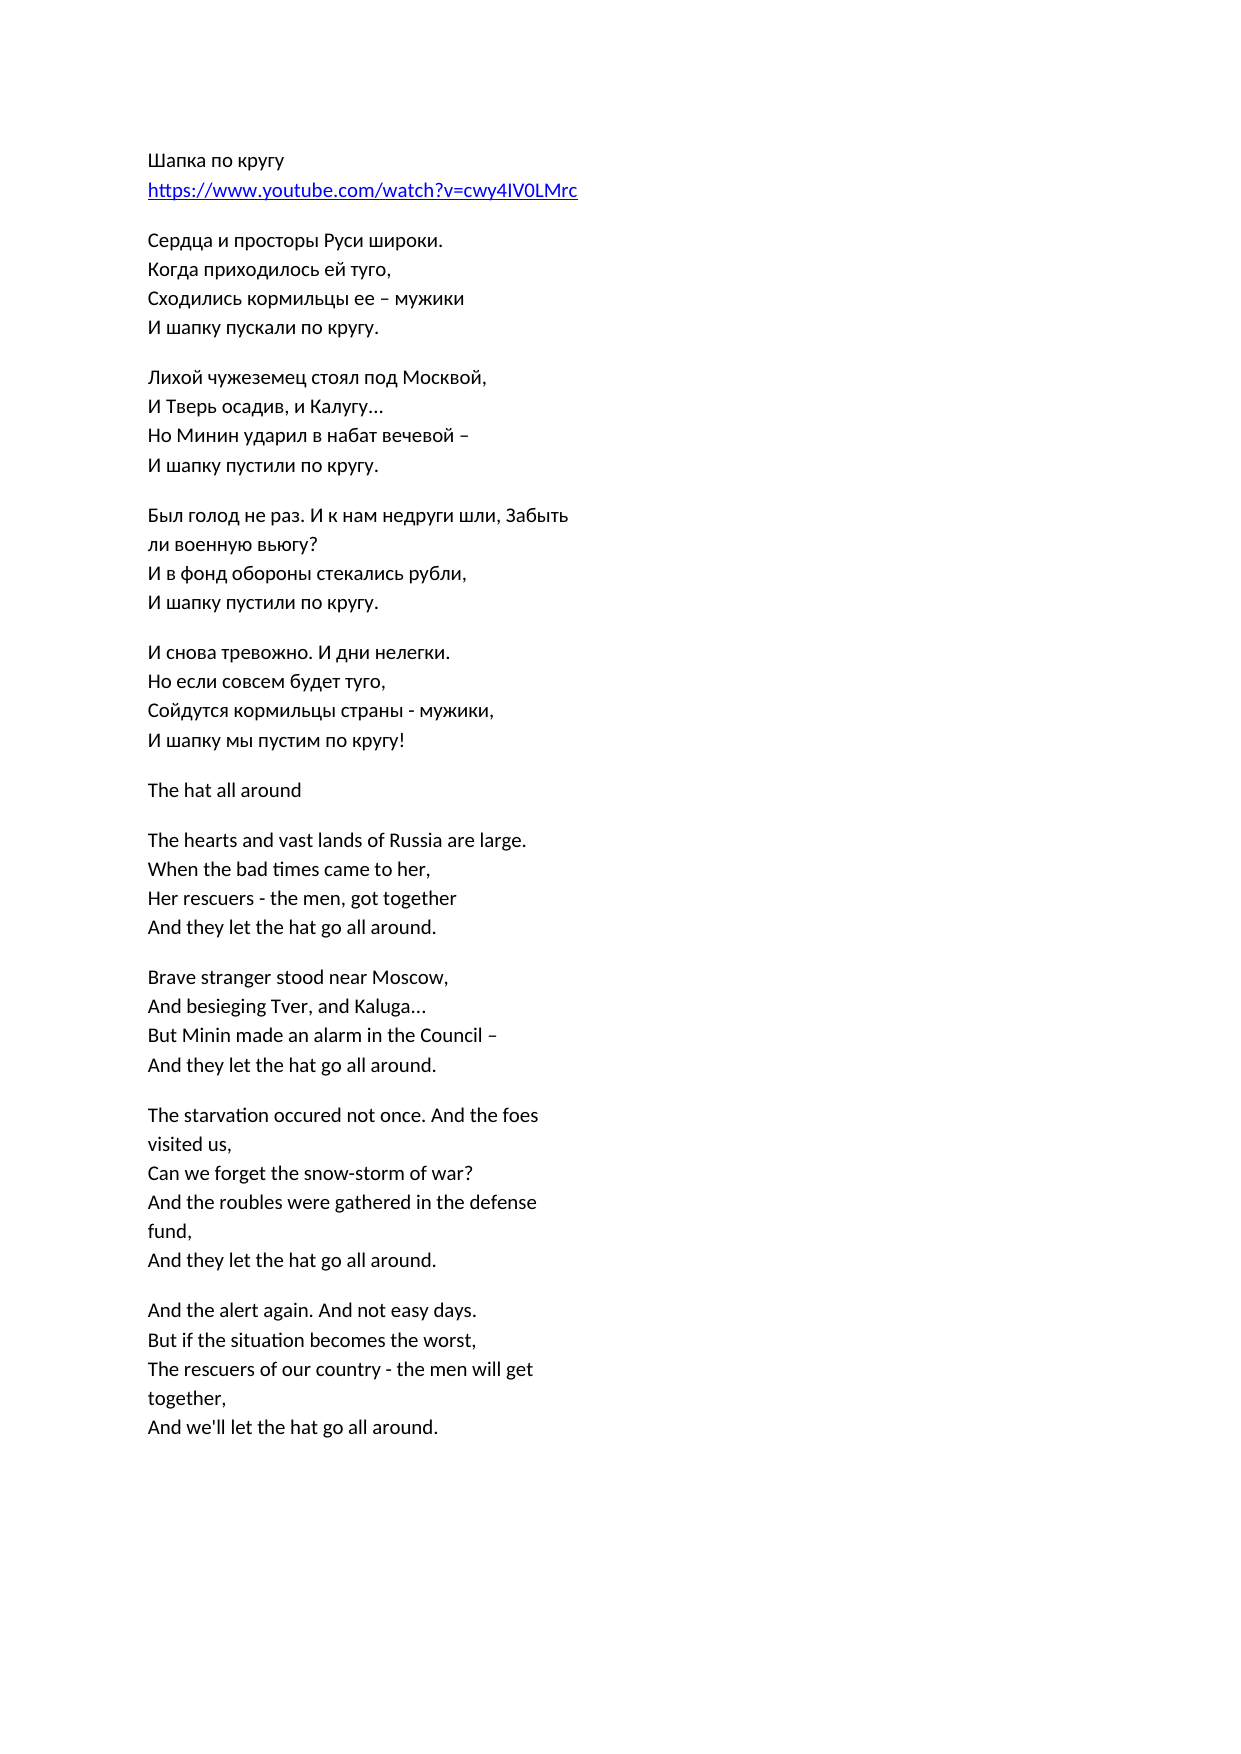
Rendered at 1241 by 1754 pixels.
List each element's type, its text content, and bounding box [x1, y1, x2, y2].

text Brave stranger stood near Moscow, And besieging Tver, and Kaluga... But Minin made an alarm in the Council – And they let the hat go all around. [148, 964, 583, 1077]
text Лихой чужеземец стоял под Москвой, И Тверь осадив, и Калугу... Но Минин ударил в набат вечевой – И шапку пустили по кругу. [148, 364, 583, 477]
text И снова тревожно. И дни нелегки. Но если совсем будет туго, Сойдутся кормильцы страны - мужики, И шапку мы пустим по кругу! [148, 639, 583, 752]
text The hat all around [148, 777, 583, 802]
text The starvation occured not once. And the foes visited us, Can we forget the snow-storm of war? And the roubles were gathered in the defense fund, And they let the hat go all around. [148, 1102, 583, 1273]
text Сердца и просторы Руси широки. Когда приходилось ей туго, Сходились кормильцы ее – мужики И шапку пускали по кругу. [148, 227, 583, 340]
text The hearts and vast lands of Russia are large. When the bad times came to her, Her rescuers - the men, got together And they let the hat go all around. [148, 827, 583, 940]
text Был голод не раз. И к нам недруги шли, Забыть ли военную вьюгу? И в фонд обороны стекались рубли, И шапку пустили по кругу. [148, 502, 583, 615]
text And the alert again. And not easy days. But if the situation becomes the worst, The rescuers of our country - the men will get together, And we'll let the hat go all around. [148, 1298, 583, 1440]
text Шапка по кругу https://www.youtube.com/watch?v=cwy4IV0LMrc [148, 148, 583, 202]
